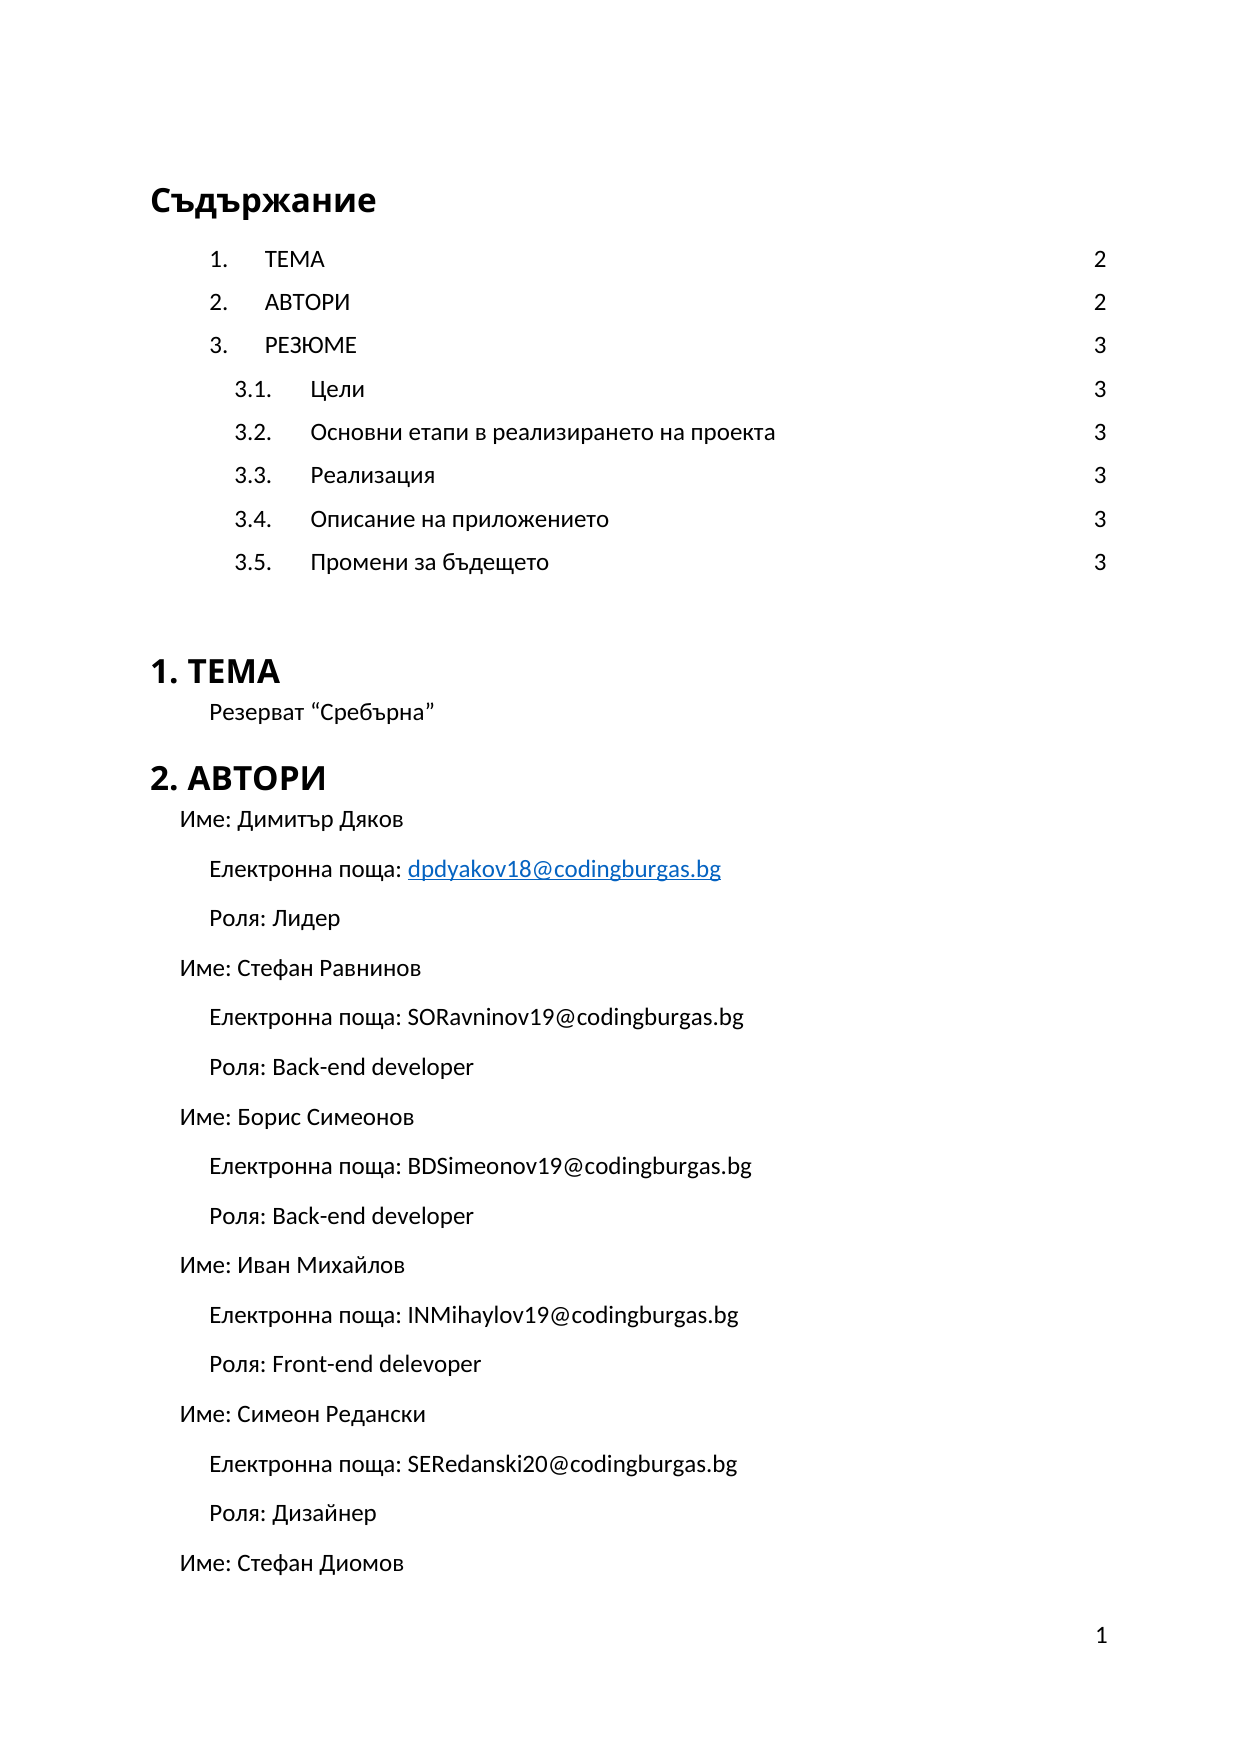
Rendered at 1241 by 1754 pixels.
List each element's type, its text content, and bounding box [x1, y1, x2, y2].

text Електронна поща: BDSimeonov19@codingburgas.bg [150, 1150, 1107, 1181]
text 3.1. Цели 3 [175, 373, 1107, 403]
text Роля: Front-end delevoper [150, 1349, 1107, 1379]
text 1. ТЕМА 2 [150, 243, 1107, 273]
text Съдържание [150, 177, 1107, 223]
text Име: Стефан Диомов [150, 1547, 1107, 1577]
text Електронна поща: INMihaylov19@codingburgas.bg [150, 1299, 1107, 1329]
subtitle АВТОРИ [150, 754, 1107, 800]
text Име: Иван Михайлов [150, 1249, 1107, 1280]
text 2. АВТОРИ 2 [150, 286, 1107, 317]
text Електронна поща: SERedanski20@codingburgas.bg [150, 1448, 1107, 1478]
text Име: Симеон Редански [150, 1398, 1107, 1429]
text 3.5. Промени за бъдещето 3 [175, 546, 1107, 577]
text 3.3. Реализация 3 [175, 459, 1107, 490]
text Роля: Дизайнер [150, 1497, 1107, 1528]
text Роля: Back-end developer [150, 1051, 1107, 1082]
text Име: Димитър Дяков [150, 803, 1107, 834]
text Име: Борис Симеонов [150, 1101, 1107, 1131]
text 3.2. Основни етапи в реализирането на проекта 3 [175, 416, 1107, 447]
text Роля: Back-end developer [150, 1200, 1107, 1230]
text Електронна поща: SORavninov19@codingburgas.bg [150, 1002, 1107, 1032]
subtitle ТЕМА [150, 647, 1107, 693]
text Роля: Лидер [150, 902, 1107, 933]
text 3.4. Описание на приложението 3 [175, 503, 1107, 533]
text Електронна поща: dpdyakov18@codingburgas.bg [150, 853, 1107, 883]
text Резерват “Сребърна” [150, 696, 1107, 727]
text 3. РЕЗЮМЕ 3 [150, 329, 1107, 360]
text Име: Стефан Равнинов [150, 952, 1107, 982]
